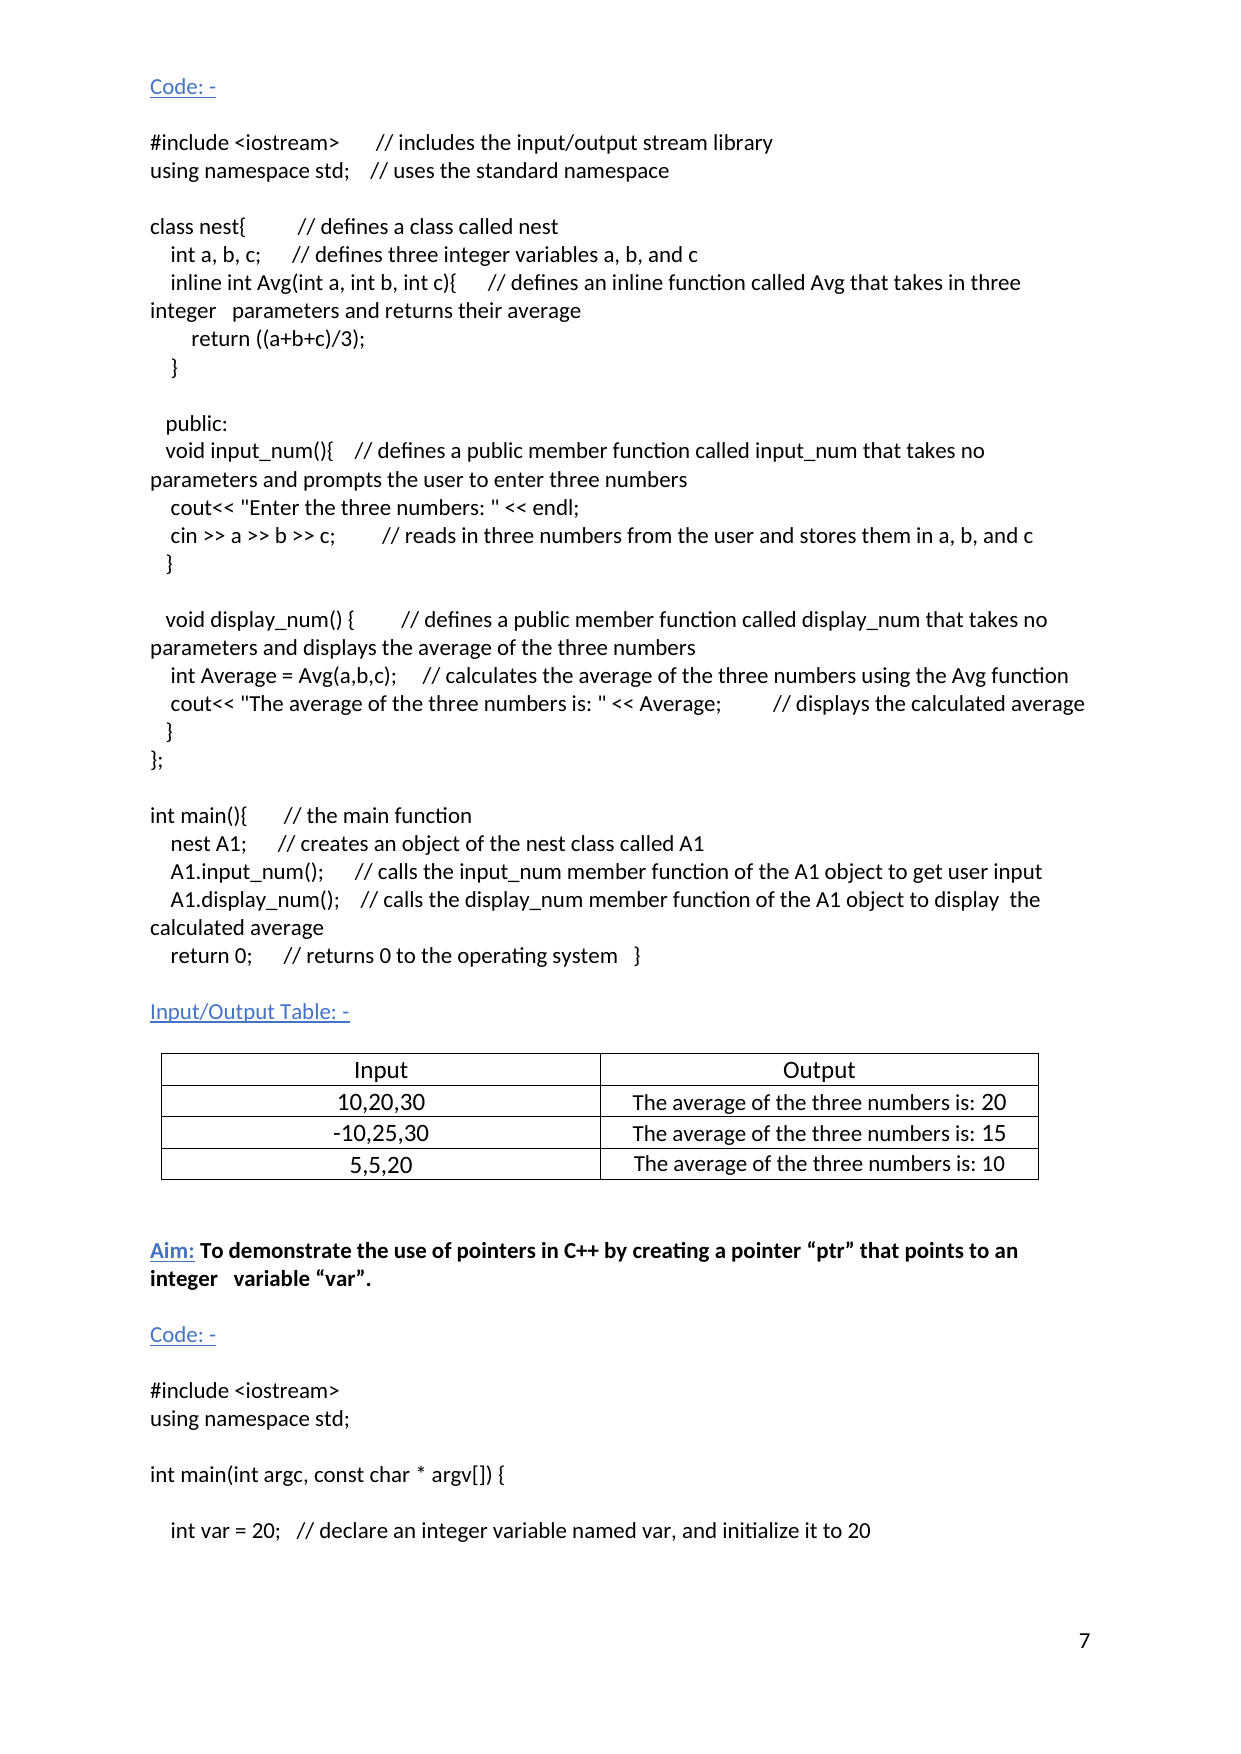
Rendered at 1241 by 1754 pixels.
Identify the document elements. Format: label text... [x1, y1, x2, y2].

text using namespace std; // uses the standard namespace [150, 156, 1090, 184]
text void display_num() { // defines a public member function called display_num that takes no parameters and displays the average of the three numbers [150, 605, 1090, 661]
text int main(int argc, const char * argv[]) { [150, 1461, 1090, 1489]
table_header Output [601, 1054, 1038, 1085]
text return ((a+b+c)/3); [150, 324, 1090, 353]
text int a, b, c; // defines three integer variables a, b, and c [150, 241, 1090, 268]
text class nest{ // defines a class called nest [150, 212, 1090, 241]
text int Average = Avg(a,b,c); // calculates the average of the three numbers using the Avg function [150, 661, 1090, 689]
text } [150, 549, 1090, 577]
text cout<< "Enter the three numbers: " << endl; [150, 493, 1090, 521]
text Code: - [150, 1321, 1090, 1348]
text inline int Avg(int a, int b, int c){ // defines an inline function called Avg that takes in three integer parameters and returns their average [150, 268, 1090, 324]
text Input/Output Table: - [150, 997, 1090, 1025]
table_cell The average of the three numbers is: 20 [601, 1086, 1038, 1116]
text } [150, 717, 1090, 745]
text int main(){ // the main function [150, 801, 1090, 829]
table_cell -10,25,30 [162, 1117, 600, 1148]
text Code: - [150, 72, 1090, 100]
text A1.input_num(); // calls the input_num member function of the A1 object to get user input [150, 857, 1090, 885]
text using namespace std; [150, 1404, 1090, 1433]
text cout<< "The average of the three numbers is: " << Average; // displays the calculated average [150, 689, 1090, 717]
table_cell 5,5,20 [162, 1149, 600, 1179]
text A1.display_num(); // calls the display_num member function of the A1 object to display the calculated average [150, 885, 1090, 941]
text } [150, 353, 1090, 381]
table_header Input [162, 1054, 600, 1085]
text cin >> a >> b >> c; // reads in three numbers from the user and stores them in a, b, and c [150, 521, 1090, 549]
text #include <iostream> [150, 1377, 1090, 1404]
table_cell The average of the three numbers is: 15 [601, 1117, 1038, 1148]
text public: [150, 409, 1090, 437]
text }; [150, 745, 1090, 773]
table_cell The average of the three numbers is: 10 [601, 1149, 1038, 1179]
text Aim: To demonstrate the use of pointers in C++ by creating a pointer “ptr” that points to an integer variable “var”. [150, 1236, 1090, 1292]
text #include <iostream> // includes the input/output stream library [150, 128, 1090, 156]
text return 0; // returns 0 to the operating system } [150, 941, 1090, 969]
table_cell 10,20,30 [162, 1086, 600, 1116]
text int var = 20; // declare an integer variable named var, and initialize it to 20 [150, 1517, 1090, 1545]
text nest A1; // creates an object of the nest class called A1 [150, 829, 1090, 857]
text void input_num(){ // defines a public member function called input_num that takes no parameters and prompts the user to enter three numbers [150, 437, 1090, 493]
